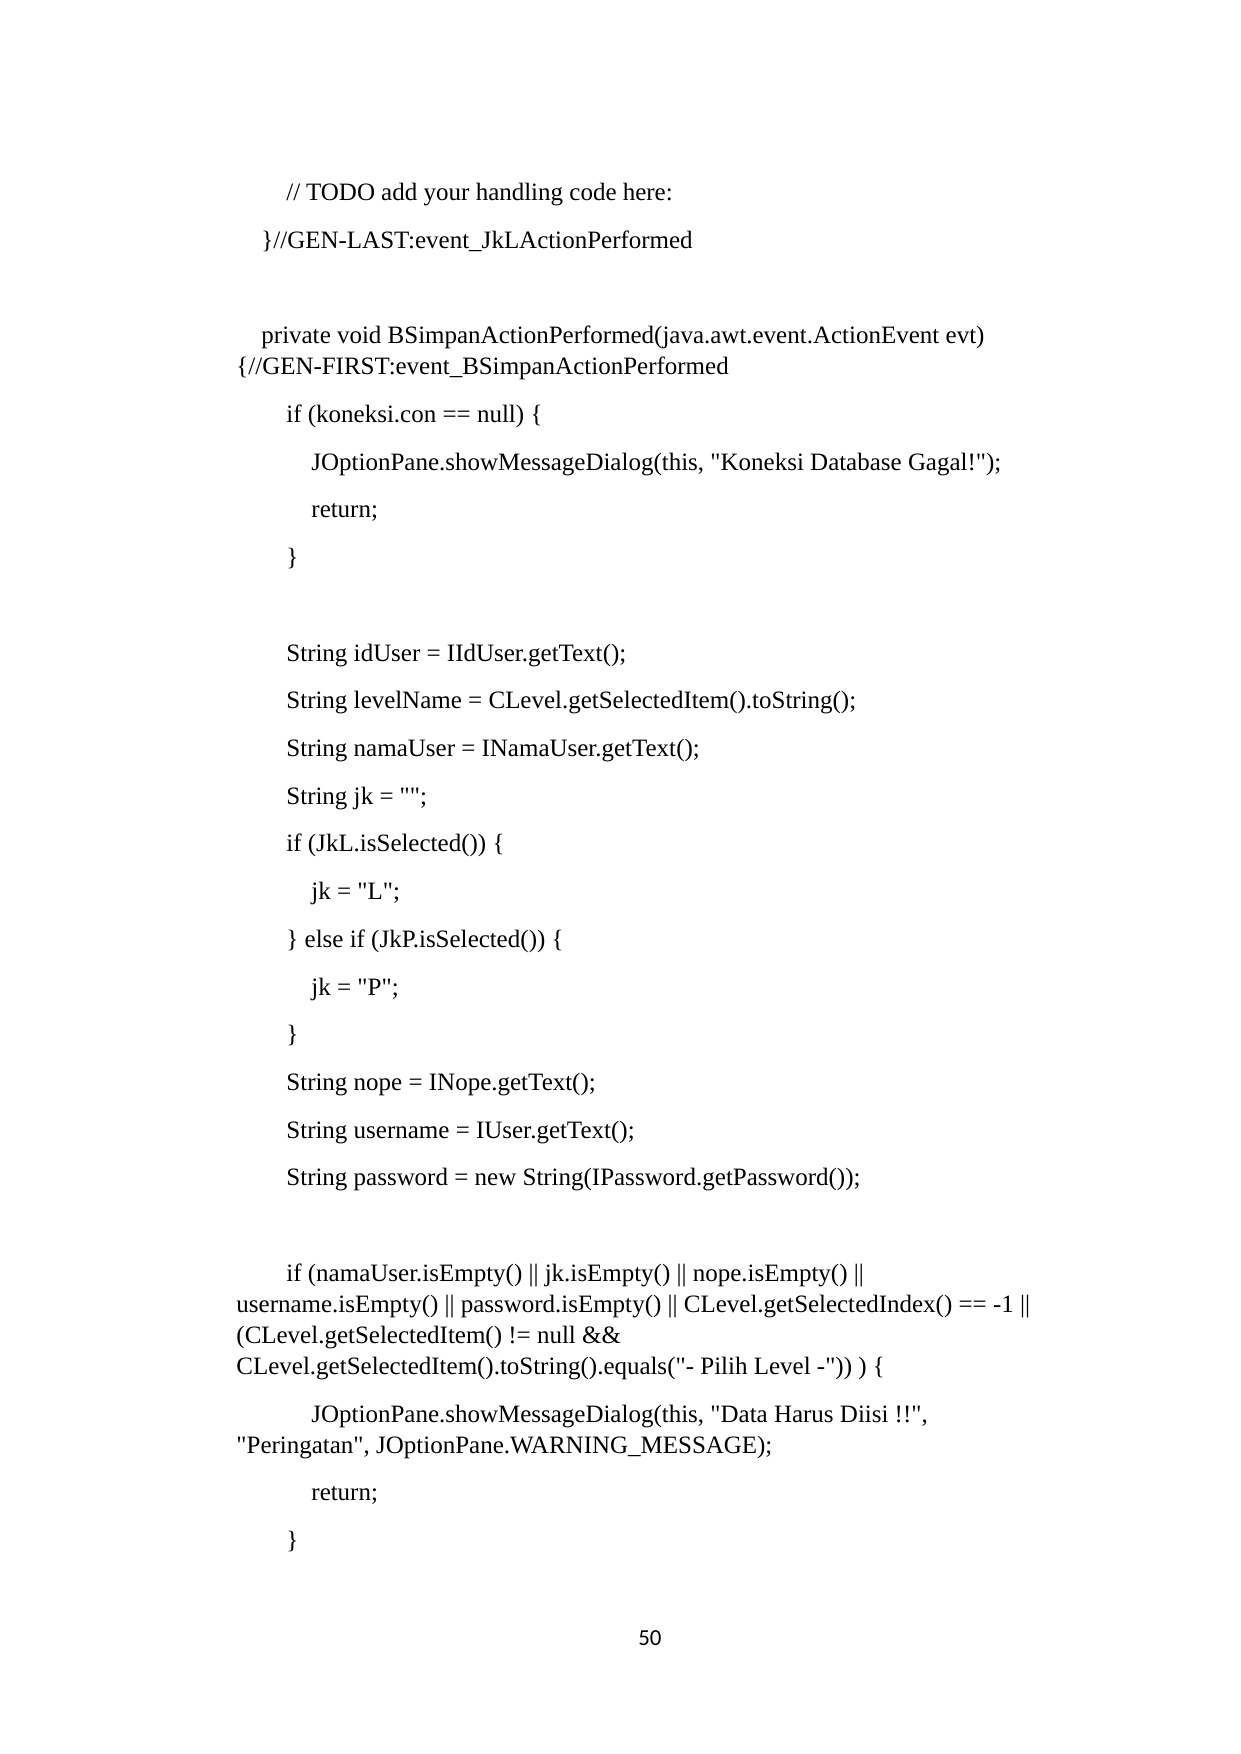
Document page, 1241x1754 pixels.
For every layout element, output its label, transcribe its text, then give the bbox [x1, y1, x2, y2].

text } [236, 1019, 1063, 1048]
text } [236, 542, 1063, 571]
text return; [236, 1477, 1063, 1506]
text jk = "L"; [236, 876, 1063, 905]
text return; [236, 494, 1063, 523]
text } [236, 1525, 1063, 1554]
text jk = "P"; [236, 972, 1063, 1000]
text // TODO add your handling code here: [236, 177, 1063, 206]
text String nope = INope.getText(); [236, 1067, 1063, 1096]
text String namaUser = INamaUser.getText(); [236, 733, 1063, 762]
text } else if (JkP.isSelected()) { [236, 924, 1063, 953]
text String jk = ""; [236, 781, 1063, 809]
text String username = IUser.getText(); [236, 1115, 1063, 1143]
text String password = new String(IPassword.getPassword()); [236, 1162, 1063, 1191]
text String levelName = CLevel.getSelectedItem().toString(); [236, 685, 1063, 714]
text String idUser = IIdUser.getText(); [236, 638, 1063, 666]
text }//GEN-LAST:event_JkLActionPerformed [236, 225, 1063, 254]
text if (JkL.isSelected()) { [236, 828, 1063, 857]
text if (koneksi.con == null) { [236, 399, 1063, 428]
text if (namaUser.isEmpty() || jk.isEmpty() || nope.isEmpty() || username.isEmpty() || password.isEmpty() || CLevel.getSelectedIndex() == -1 || (CLevel.getSelectedItem() != null && CLevel.getSelectedItem().toString().equals("- Pilih Level -")) ) { [236, 1258, 1063, 1380]
text JOptionPane.showMessageDialog(this, "Data Harus Diisi !!", "Peringatan", JOptionPane.WARNING_MESSAGE); [236, 1399, 1063, 1458]
text JOptionPane.showMessageDialog(this, "Koneksi Database Gagal!"); [236, 447, 1063, 476]
text private void BSimpanActionPerformed(java.awt.event.ActionEvent evt) {//GEN-FIRST:event_BSimpanActionPerformed [236, 320, 1063, 380]
